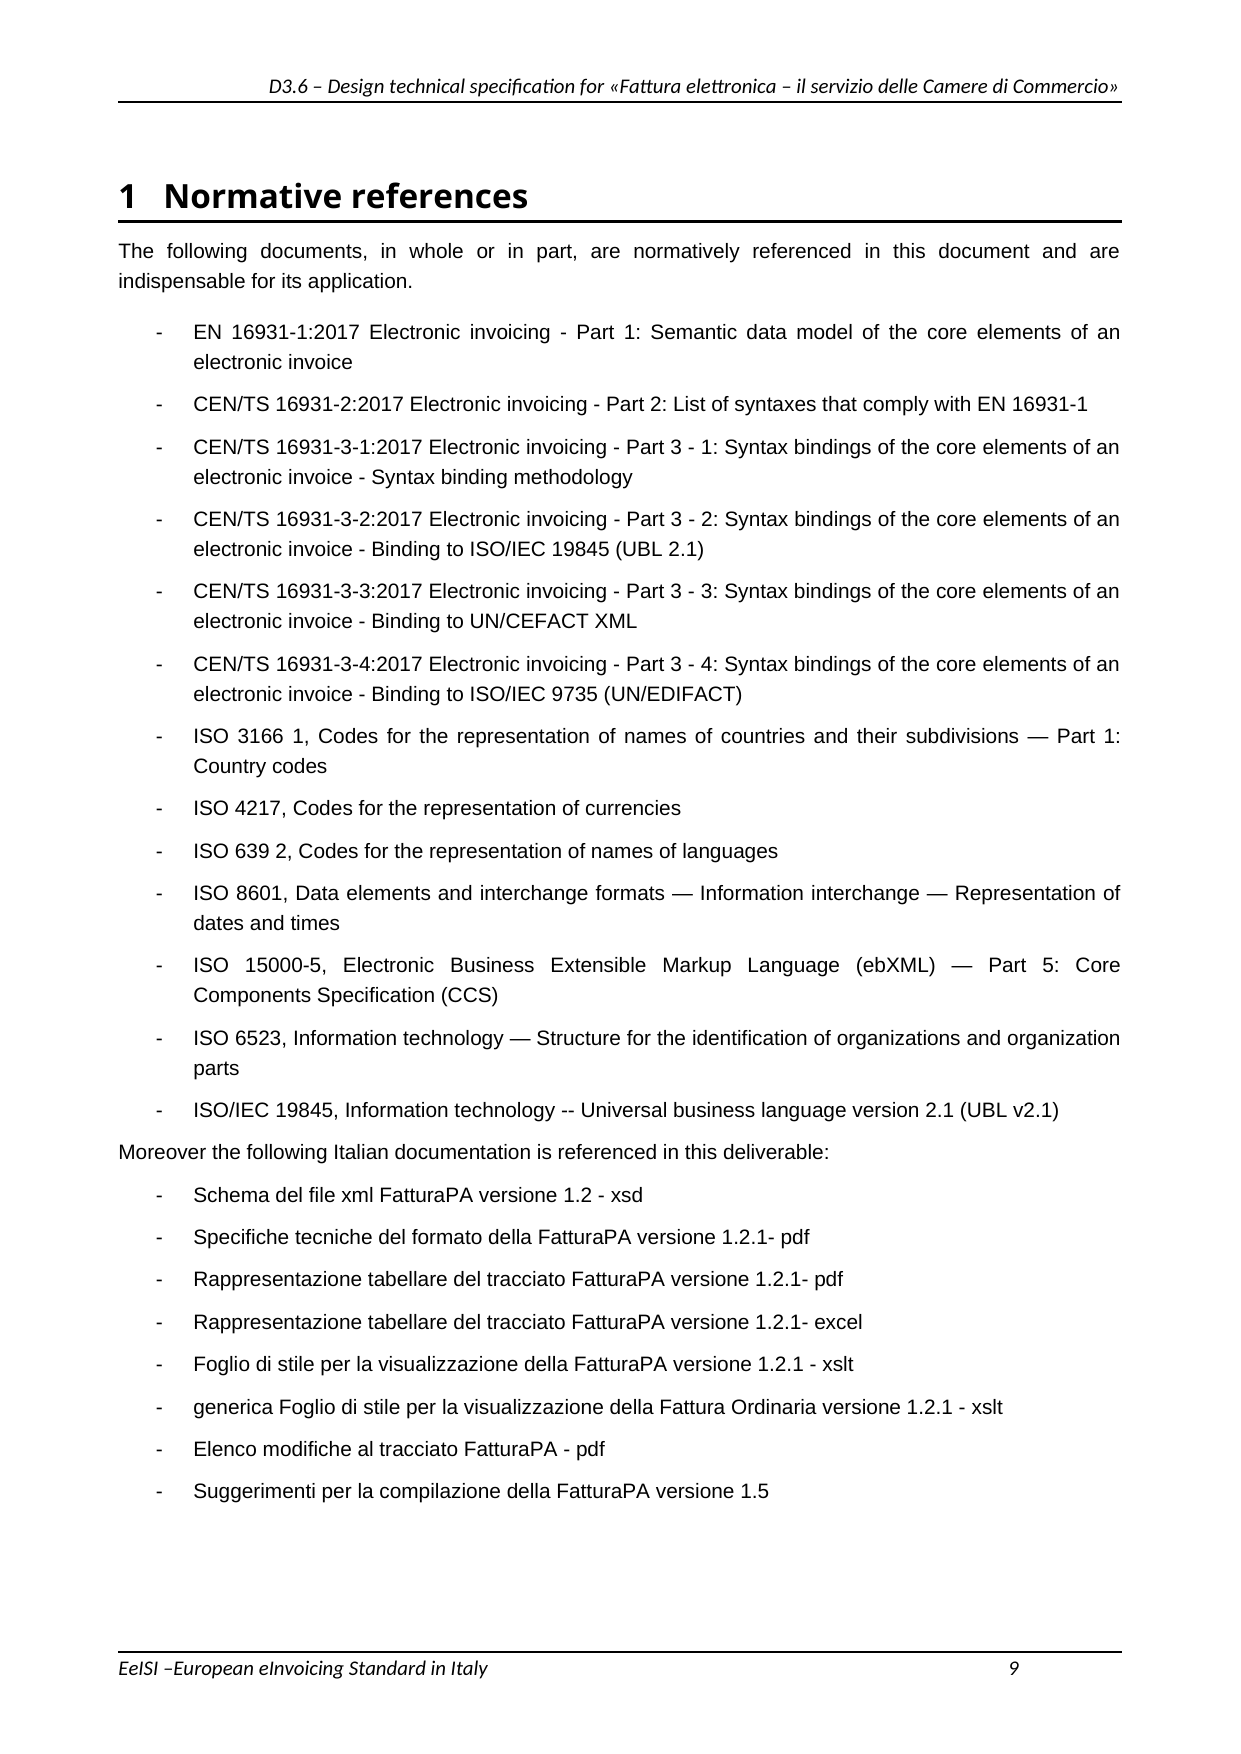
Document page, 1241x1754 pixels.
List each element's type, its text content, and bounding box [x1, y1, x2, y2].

list Elenco modifiche al tracciato FatturaPA - pdf [156, 1437, 1122, 1461]
text The following documents, in whole or in part, are normatively referenced in this document and are indispensable for its application. [118, 239, 1122, 293]
subtitle Normative references [118, 173, 1122, 220]
list Suggerimenti per la compilazione della FatturaPA versione 1.5 [156, 1479, 1122, 1503]
list CEN/TS 16931-3-3:2017 Electronic invoicing - Part 3 - 3: Syntax bindings of the core elements of an electronic invoice - Binding to UN/CEFACT XML [156, 579, 1122, 633]
list Specifiche tecniche del formato della FatturaPA versione 1.2.1- pdf [156, 1225, 1122, 1249]
list Foglio di stile per la visualizzazione della FatturaPA versione 1.2.1 - xslt [156, 1352, 1122, 1376]
list CEN/TS 16931-3-2:2017 Electronic invoicing - Part 3 - 2: Syntax bindings of the core elements of an electronic invoice - Binding to ISO/IEC 19845 (UBL 2.1) [156, 507, 1122, 561]
list CEN/TS 16931-3-4:2017 Electronic invoicing - Part 3 - 4: Syntax bindings of the core elements of an electronic invoice - Binding to ISO/IEC 9735 (UN/EDIFACT) [156, 651, 1122, 705]
list ISO 6523, Information technology — Structure for the identification of organizations and organization parts [156, 1025, 1122, 1079]
list ISO 639 2, Codes for the representation of names of languages [156, 838, 1122, 862]
list Rappresentazione tabellare del tracciato FatturaPA versione 1.2.1- pdf [156, 1267, 1122, 1291]
text Moreover the following Italian documentation is referenced in this deliverable: [118, 1140, 1122, 1164]
list EN 16931-1:2017 Electronic invoicing - Part 1: Semantic data model of the core elements of an electronic invoice [156, 320, 1122, 374]
list generica Foglio di stile per la visualizzazione della Fattura Ordinaria versione 1.2.1 - xslt [156, 1394, 1122, 1418]
list CEN/TS 16931-2:2017 Electronic invoicing - Part 2: List of syntaxes that comply with EN 16931-1 [156, 392, 1122, 416]
list Schema del file xml FatturaPA versione 1.2 - xsd [156, 1182, 1122, 1206]
list ISO/IEC 19845, Information technology -- Universal business language version 2.1 (UBL v2.1) [156, 1098, 1122, 1122]
list Rappresentazione tabellare del tracciato FatturaPA versione 1.2.1- excel [156, 1310, 1122, 1334]
list ISO 8601, Data elements and interchange formats — Information interchange — Representation of dates and times [156, 881, 1122, 935]
list ISO 4217, Codes for the representation of currencies [156, 796, 1122, 820]
list ISO 15000-5, Electronic Business Extensible Markup Language (ebXML) — Part 5: Core Components Specification (CCS) [156, 953, 1122, 1007]
list CEN/TS 16931-3-1:2017 Electronic invoicing - Part 3 - 1: Syntax bindings of the core elements of an electronic invoice - Syntax binding methodology [156, 434, 1122, 488]
list ISO 3166 1, Codes for the representation of names of countries and their subdivisions — Part 1: Country codes [156, 724, 1122, 778]
